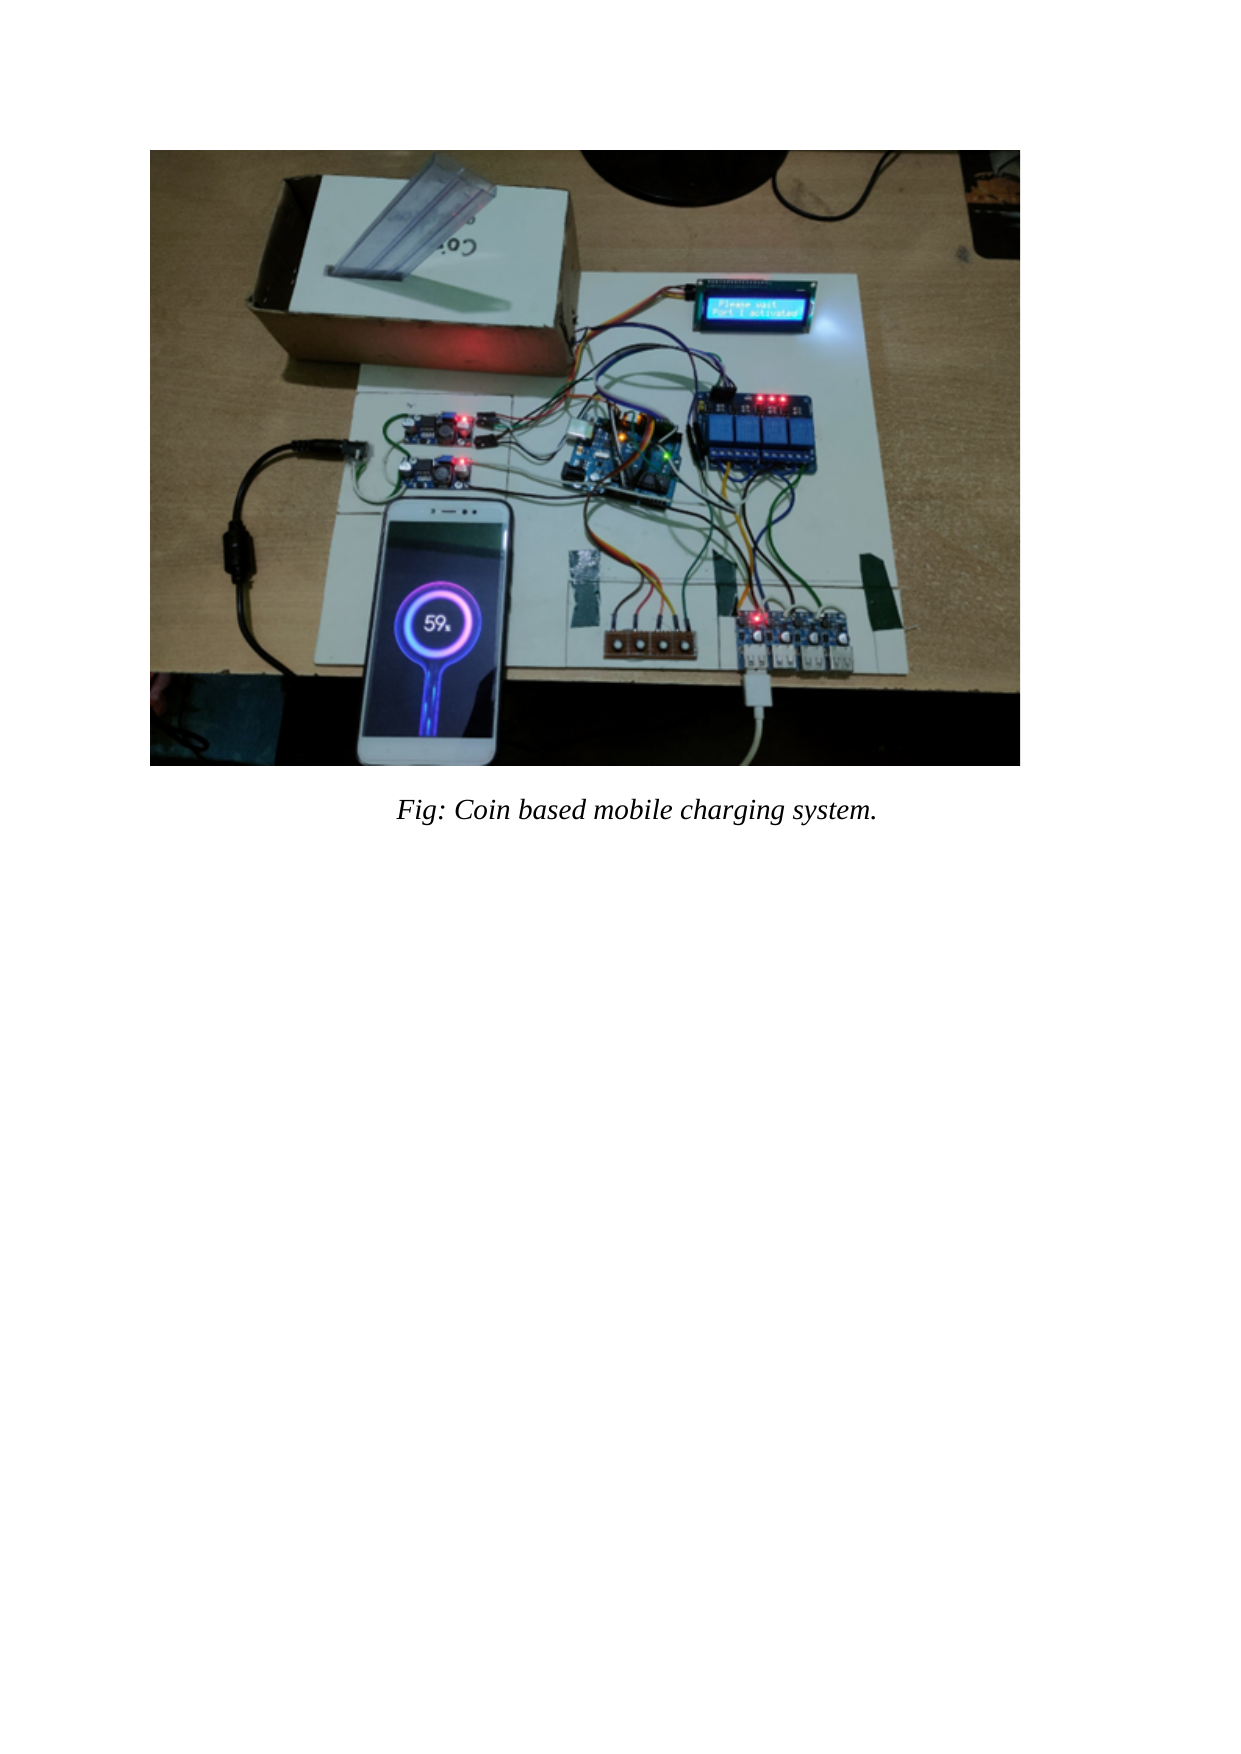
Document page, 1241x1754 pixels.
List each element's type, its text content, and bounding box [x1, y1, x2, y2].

picture [150, 150, 1021, 766]
text Fig: Coin based mobile charging system. [150, 792, 1090, 825]
